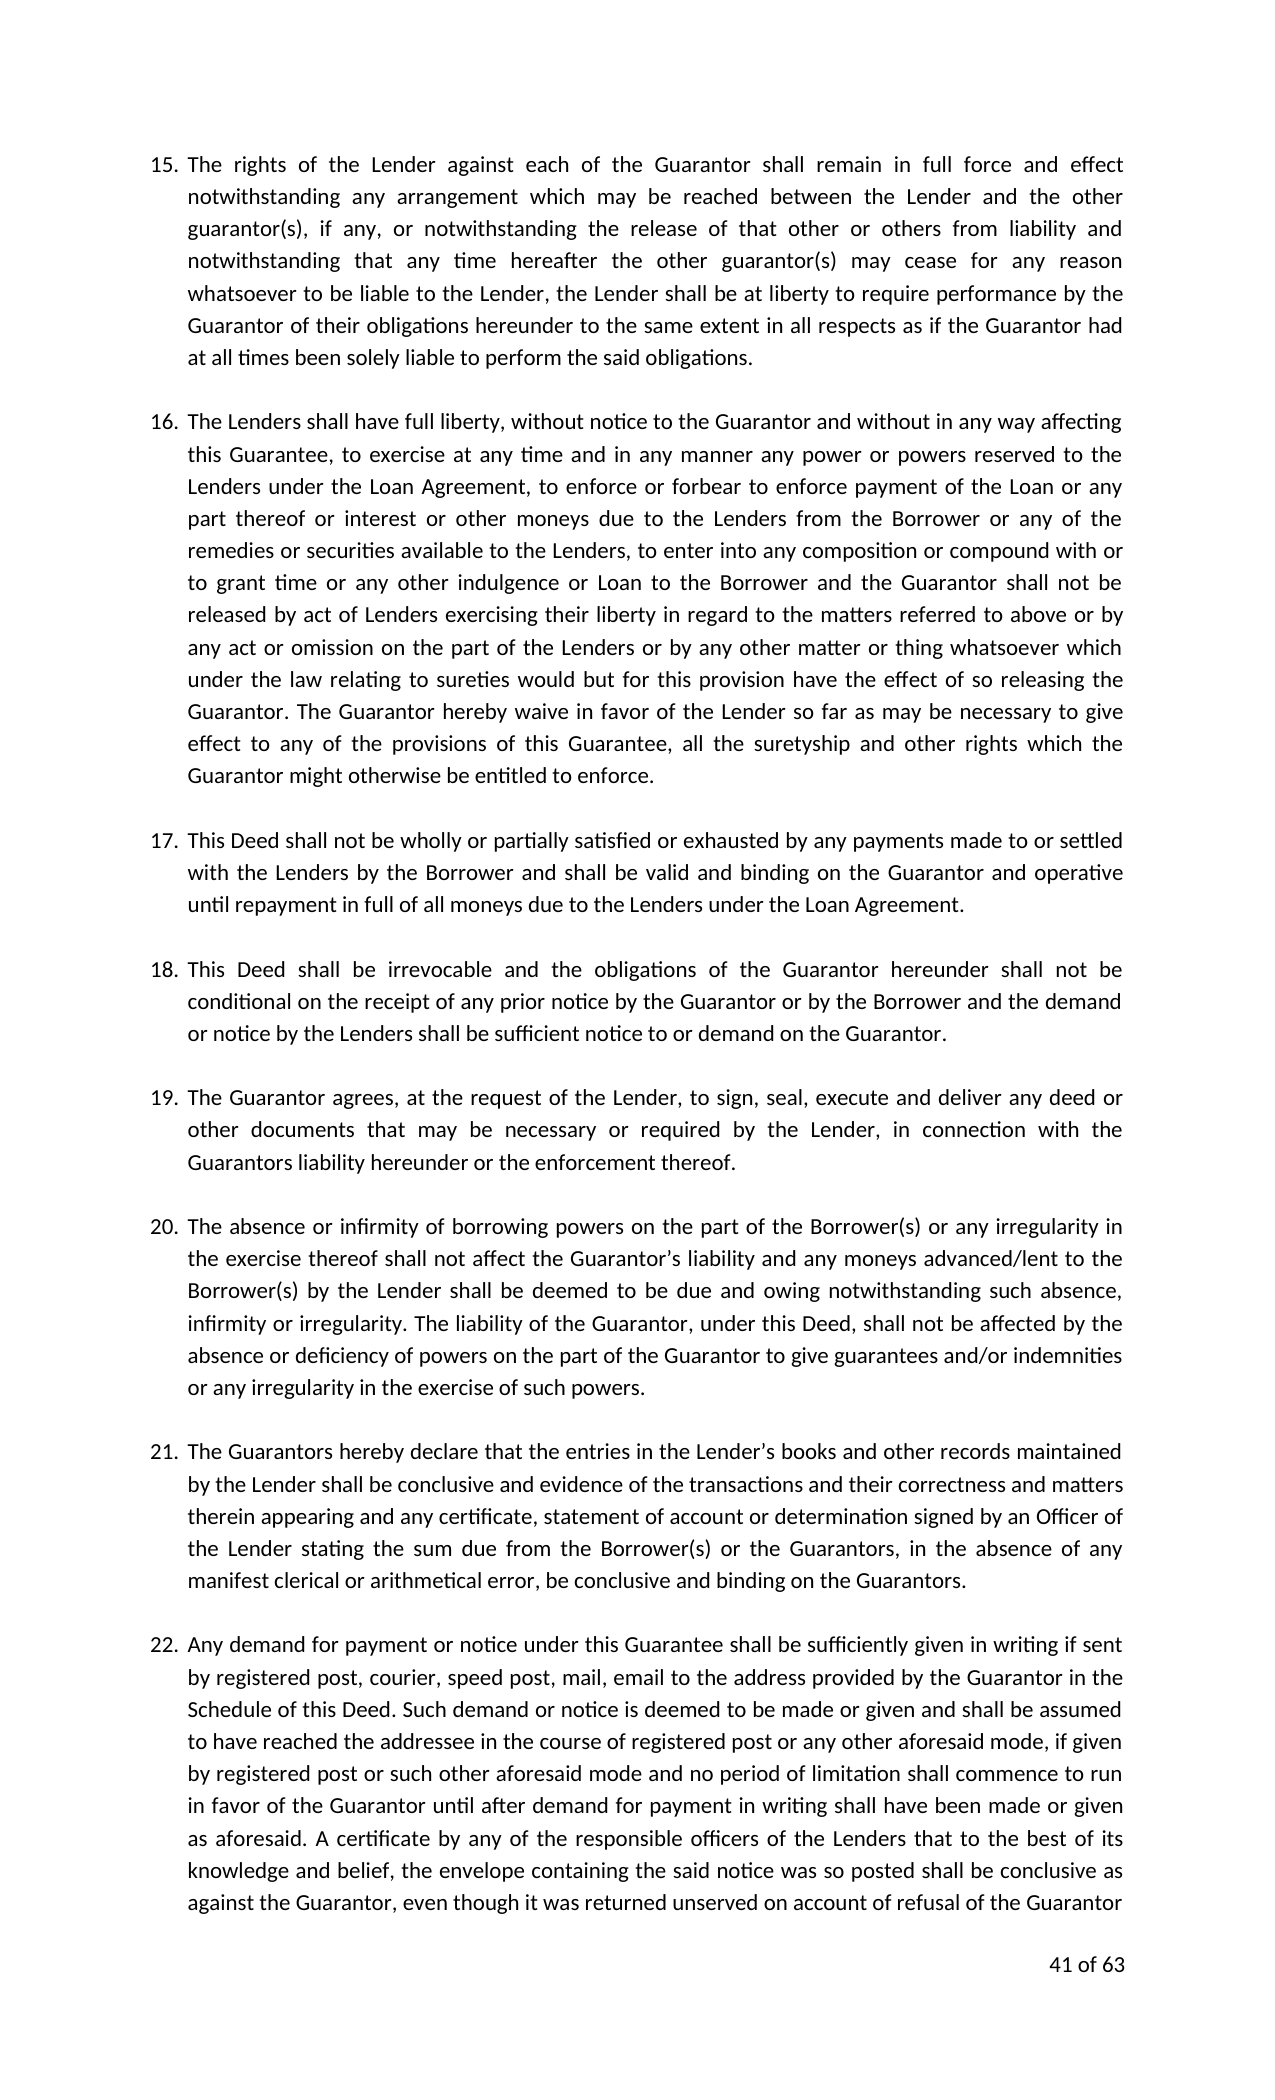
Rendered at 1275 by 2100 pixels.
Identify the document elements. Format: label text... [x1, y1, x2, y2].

list The Lenders shall have full liberty, without notice to the Guarantor and without in any way affecting this Guarantee, to exercise at any time and in any manner any power or powers reserved to the Lenders under the Loan Agreement, to enforce or forbear to enforce payment of the Loan or any part thereof or interest or other moneys due to the Lenders from the Borrower or any of the remedies or securities available to the Lenders, to enter into any composition or compound with or to grant time or any other indulgence or Loan to the Borrower and the Guarantor shall not be released by act of Lenders exercising their liberty in regard to the matters referred to above or by any act or omission on the part of the Lenders or by any other matter or thing whatsoever which under the law relating to sureties would but for this provision have the effect of so releasing the Guarantor. The Guarantor hereby waive in favor of the Lender so far as may be necessary to give effect to any of the provisions of this Guarantee, all the suretyship and other rights which the Guarantor might otherwise be entitled to enforce. [150, 407, 1125, 789]
list The rights of the Lender against each of the Guarantor shall remain in full force and effect notwithstanding any arrangement which may be reached between the Lender and the other guarantor(s), if any, or notwithstanding the release of that other or others from liability and notwithstanding that any time hereafter the other guarantor(s) may cease for any reason whatsoever to be liable to the Lender, the Lender shall be at liberty to require performance by the Guarantor of their obligations hereunder to the same extent in all respects as if the Guarantor had at all times been solely liable to perform the said obligations. [150, 150, 1125, 371]
list This Deed shall be irrevocable and the obligations of the Guarantor hereunder shall not be conditional on the receipt of any prior notice by the Guarantor or by the Borrower and the demand or notice by the Lenders shall be sufficient notice to or demand on the Guarantor. [150, 955, 1125, 1047]
list This Deed shall not be wholly or partially satisfied or exhausted by any payments made to or settled with the Lenders by the Borrower and shall be valid and binding on the Guarantor and operative until repayment in full of all moneys due to the Lenders under the Loan Agreement. [150, 826, 1125, 918]
list The Guarantors hereby declare that the entries in the Lender’s books and other records maintained by the Lender shall be conclusive and evidence of the transactions and their correctness and matters therein appearing and any certificate, statement of account or determination signed by an Officer of the Lender stating the sum due from the Borrower(s) or the Guarantors, in the absence of any manifest clerical or arithmetical error, be conclusive and binding on the Guarantors. [150, 1437, 1125, 1594]
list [150, 1631, 1125, 1916]
list The Guarantor agrees, at the request of the Lender, to sign, seal, execute and deliver any deed or other documents that may be necessary or required by the Lender, in connection with the Guarantors liability hereunder or the enforcement thereof. [150, 1083, 1125, 1176]
list The absence or infirmity of borrowing powers on the part of the Borrower(s) or any irregularity in the exercise thereof shall not affect the Guarantor’s liability and any moneys advanced/lent to the Borrower(s) by the Lender shall be deemed to be due and owing notwithstanding such absence, infirmity or irregularity. The liability of the Guarantor, under this Deed, shall not be affected by the absence or deficiency of powers on the part of the Guarantor to give guarantees and/or indemnities or any irregularity in the exercise of such powers. [150, 1212, 1125, 1401]
